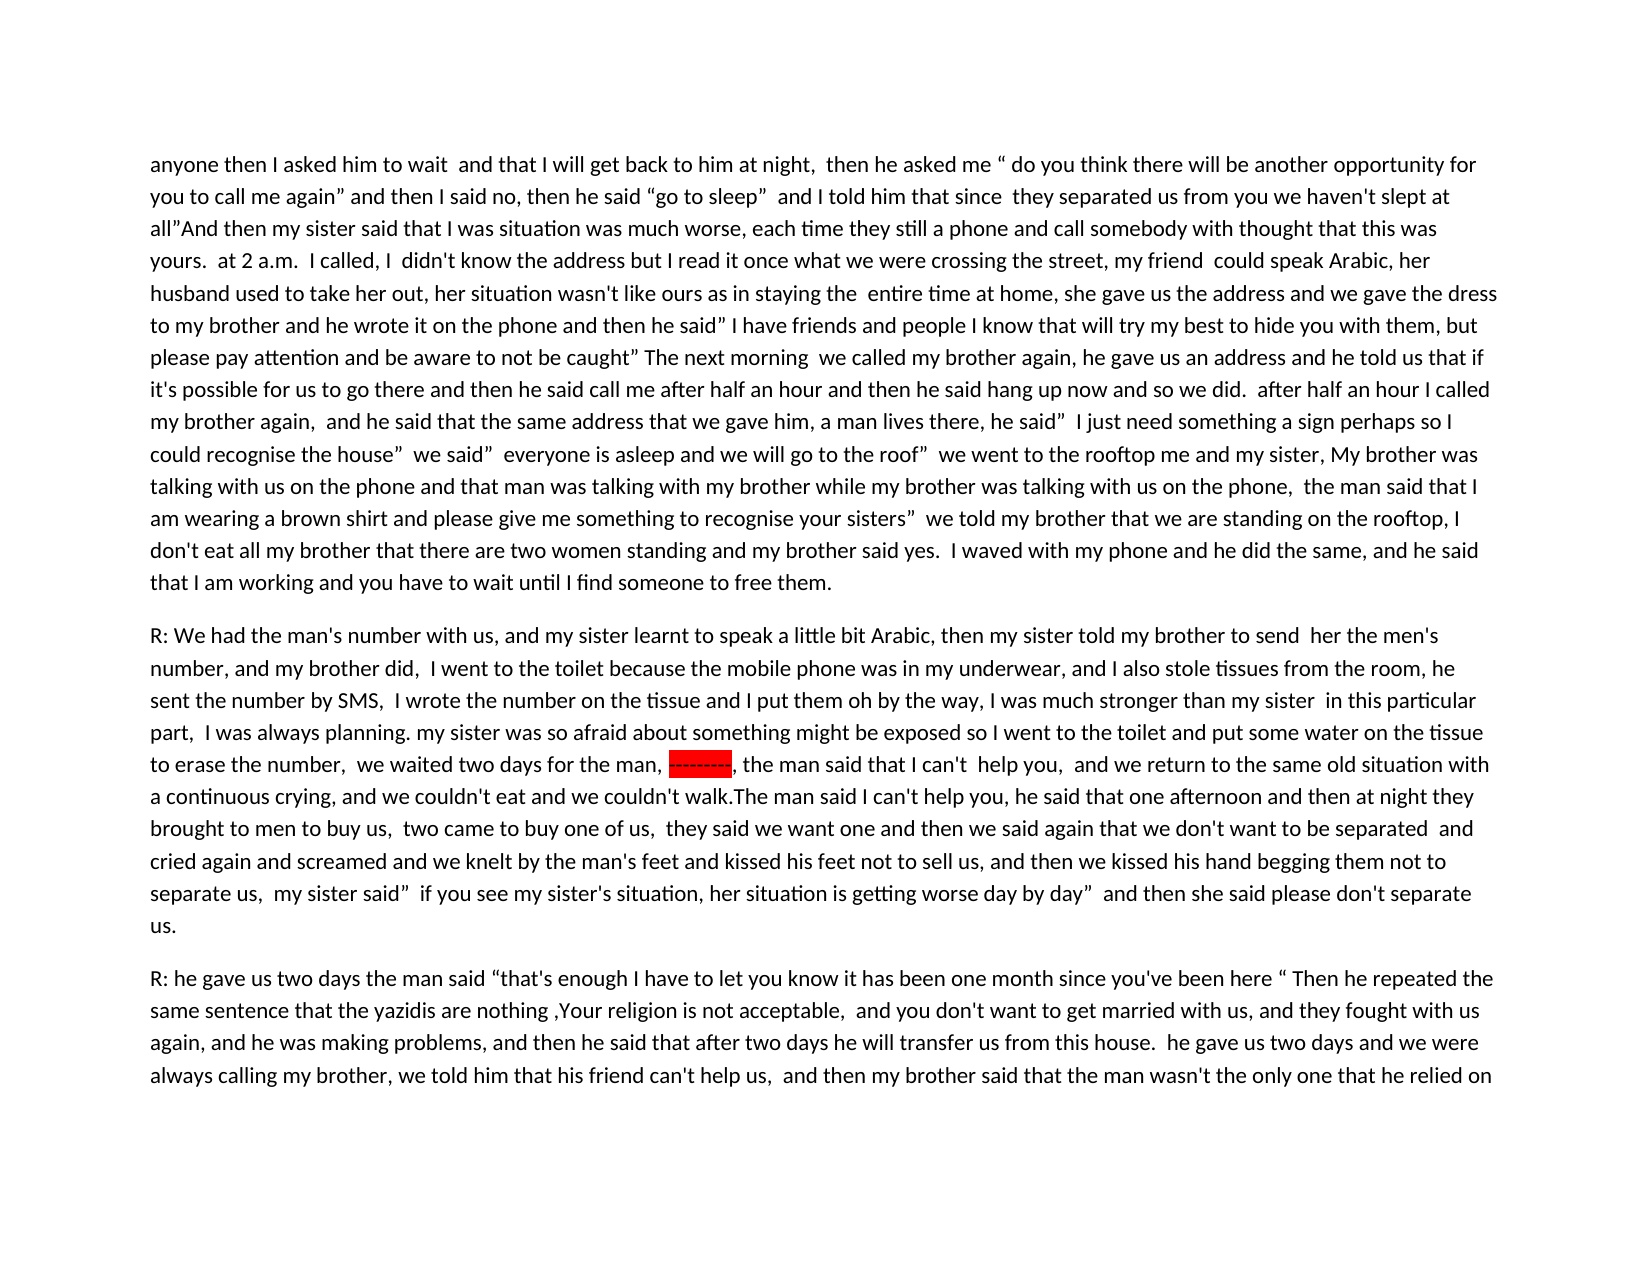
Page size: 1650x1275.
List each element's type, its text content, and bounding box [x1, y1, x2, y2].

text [150, 964, 1500, 1089]
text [150, 150, 1500, 596]
text R: We had the man's number with us, and my sister learnt to speak a little bit Arabic, then my sister told my brother to send her the men's number, and my brother did, I went to the toilet because the mobile phone was in my underwear, and I also stole tissues from the room, he sent the number by SMS, I wrote the number on the tissue and I put them oh by the way, I was much stronger than my sister in this particular part, I was always planning. my sister was so afraid about something might be exposed so I went to the toilet and put some water on the tissue to erase the number, we waited two days for the man, ---------, the man said that I can't help you, and we return to the same old situation with a continuous crying, and we couldn't eat and we couldn't walk.The man said I can't help you, he said that one afternoon and then at night they brought to men to buy us, two came to buy one of us, they said we want one and then we said again that we don't want to be separated and cried again and screamed and we knelt by the man's feet and kissed his feet not to sell us, and then we kissed his hand begging them not to separate us, my sister said” if you see my sister's situation, her situation is getting worse day by day” and then she said please don't separate us. [150, 621, 1500, 939]
